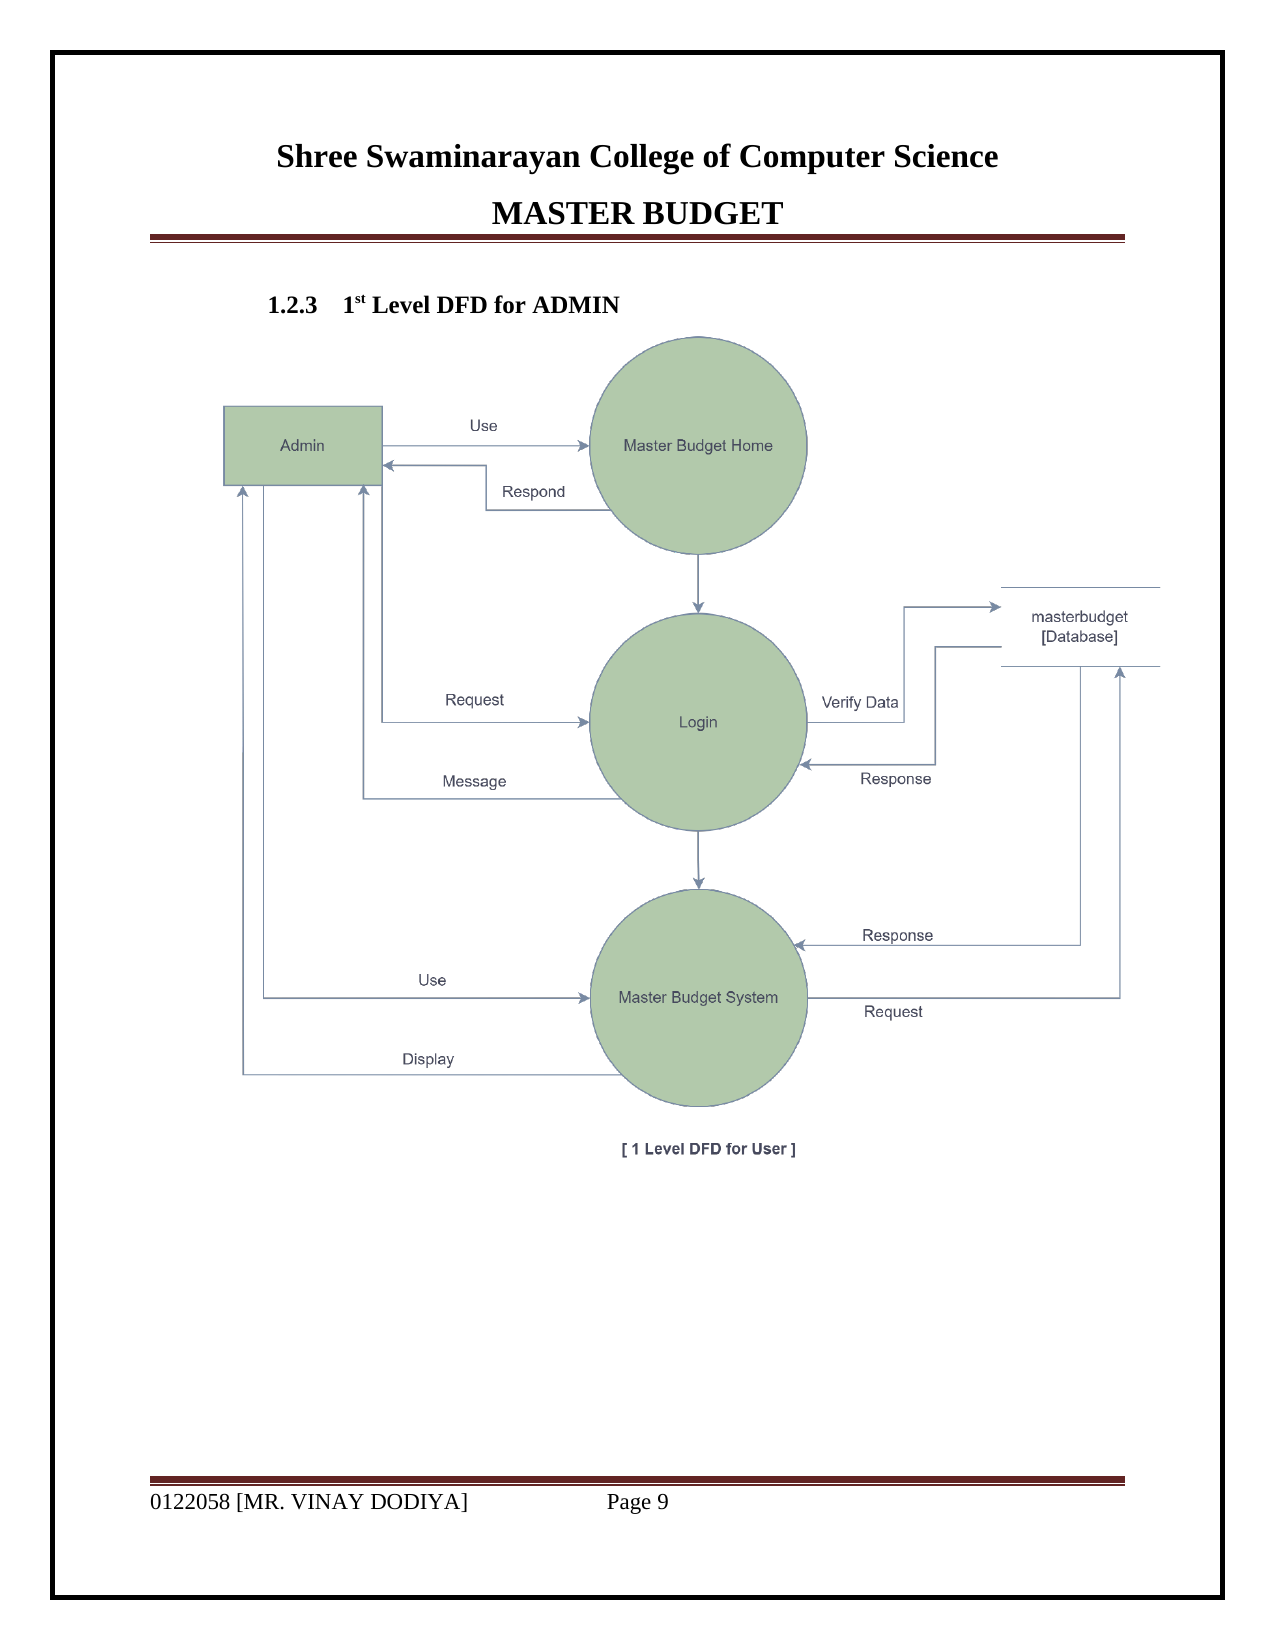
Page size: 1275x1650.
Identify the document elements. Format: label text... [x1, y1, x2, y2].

list 1st Level DFD for ADMIN [267, 290, 1125, 319]
picture [210, 323, 1185, 1429]
